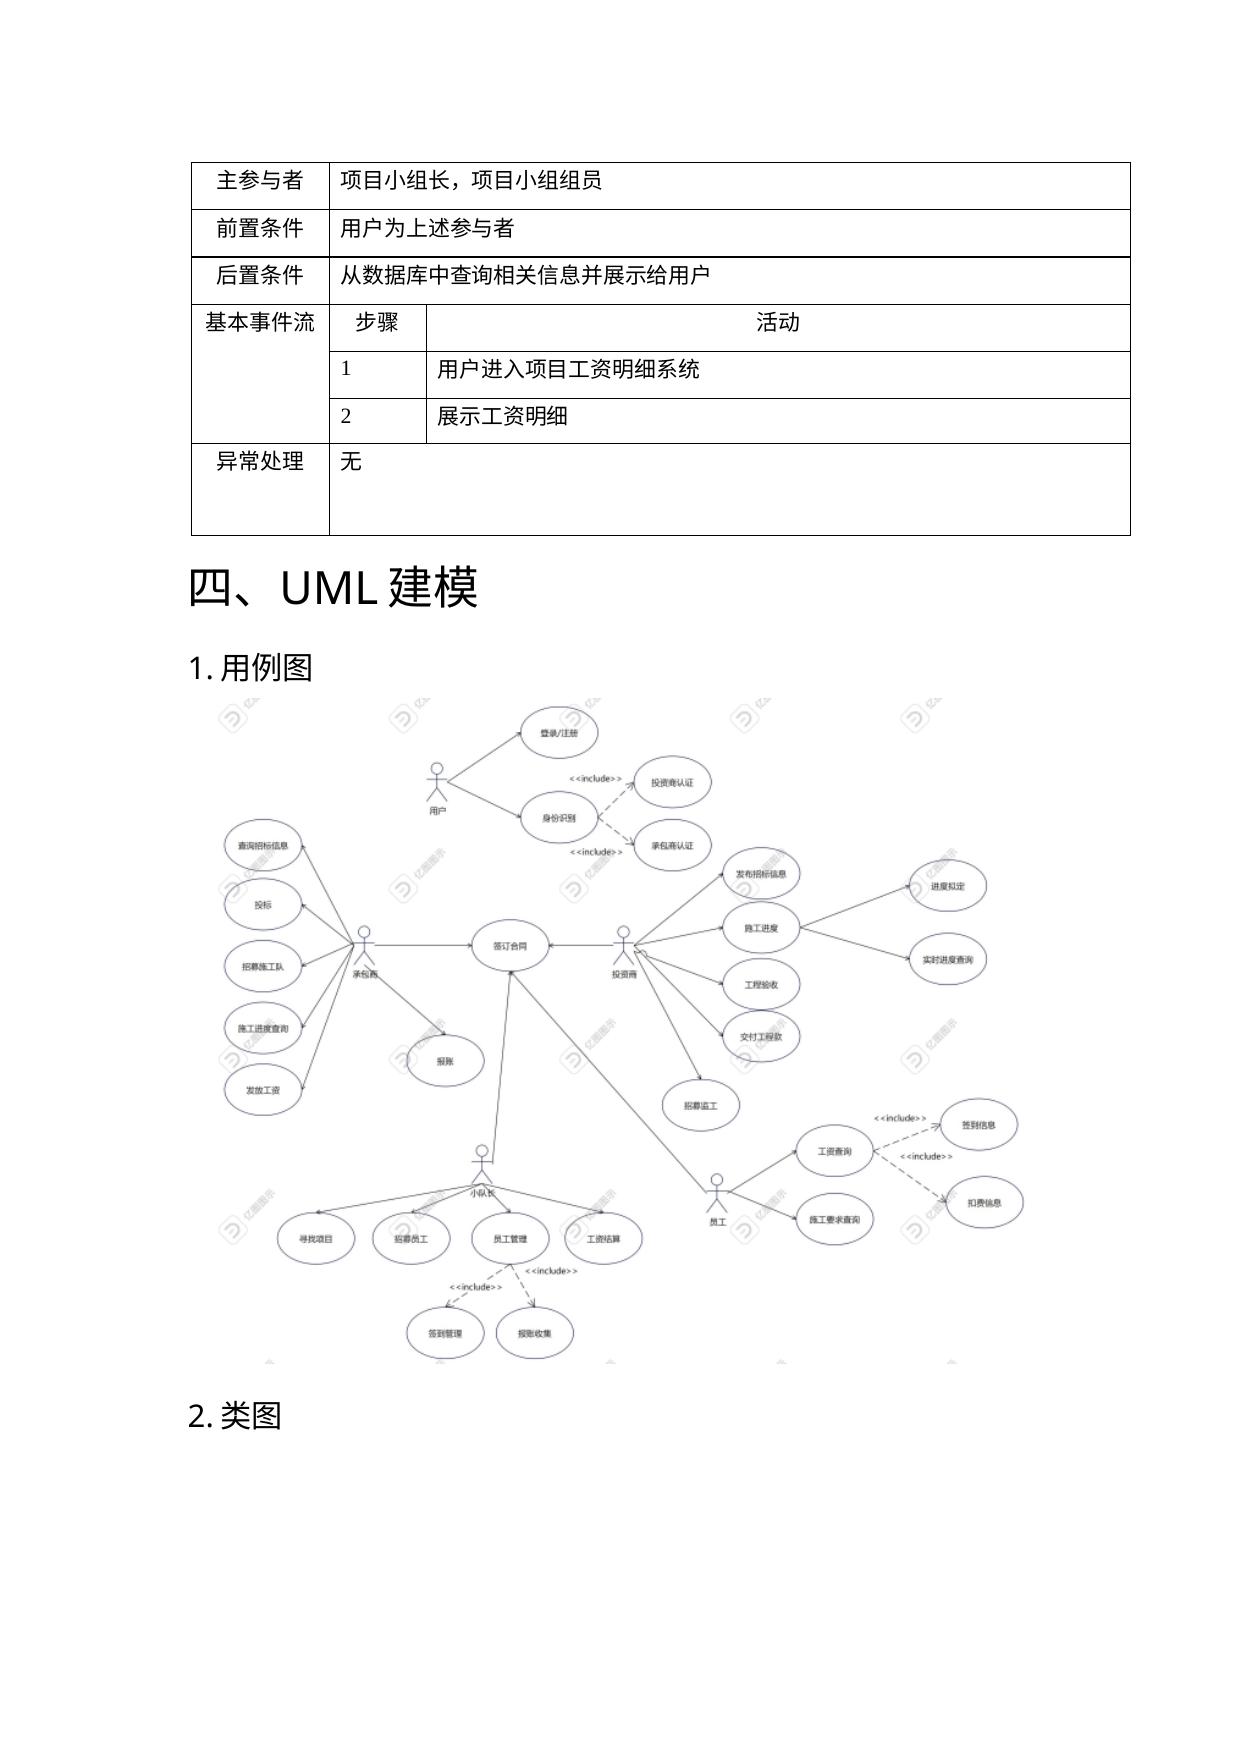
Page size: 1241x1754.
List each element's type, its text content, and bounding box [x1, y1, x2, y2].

table_cell 2 [330, 399, 426, 442]
table_cell 活动 [427, 305, 1130, 351]
picture [187, 698, 1053, 1364]
table_cell 1 [330, 352, 426, 398]
list 用例图 [187, 634, 1053, 698]
table_cell 用户进入项目工资明细系统 [427, 352, 1130, 398]
table_cell 步骤 [330, 305, 426, 351]
table_cell 后置条件 [192, 258, 329, 303]
table_cell 展示工资明细 [427, 399, 1130, 442]
table_cell 基本事件流 [192, 305, 329, 442]
list 四、UML建模 [187, 536, 1053, 634]
list 类图 [187, 1381, 1053, 1446]
table_cell 用户为上述参与者 [330, 210, 1130, 256]
table_cell 从数据库中查询相关信息并展示给用户 [330, 258, 1130, 303]
table_cell 前置条件 [192, 210, 329, 256]
table_cell 项目小组长，项目小组组员 [330, 163, 1130, 209]
table_cell 异常处理 [192, 444, 329, 535]
table_cell 主参与者 [192, 163, 329, 209]
table_cell 无 [330, 444, 1130, 535]
